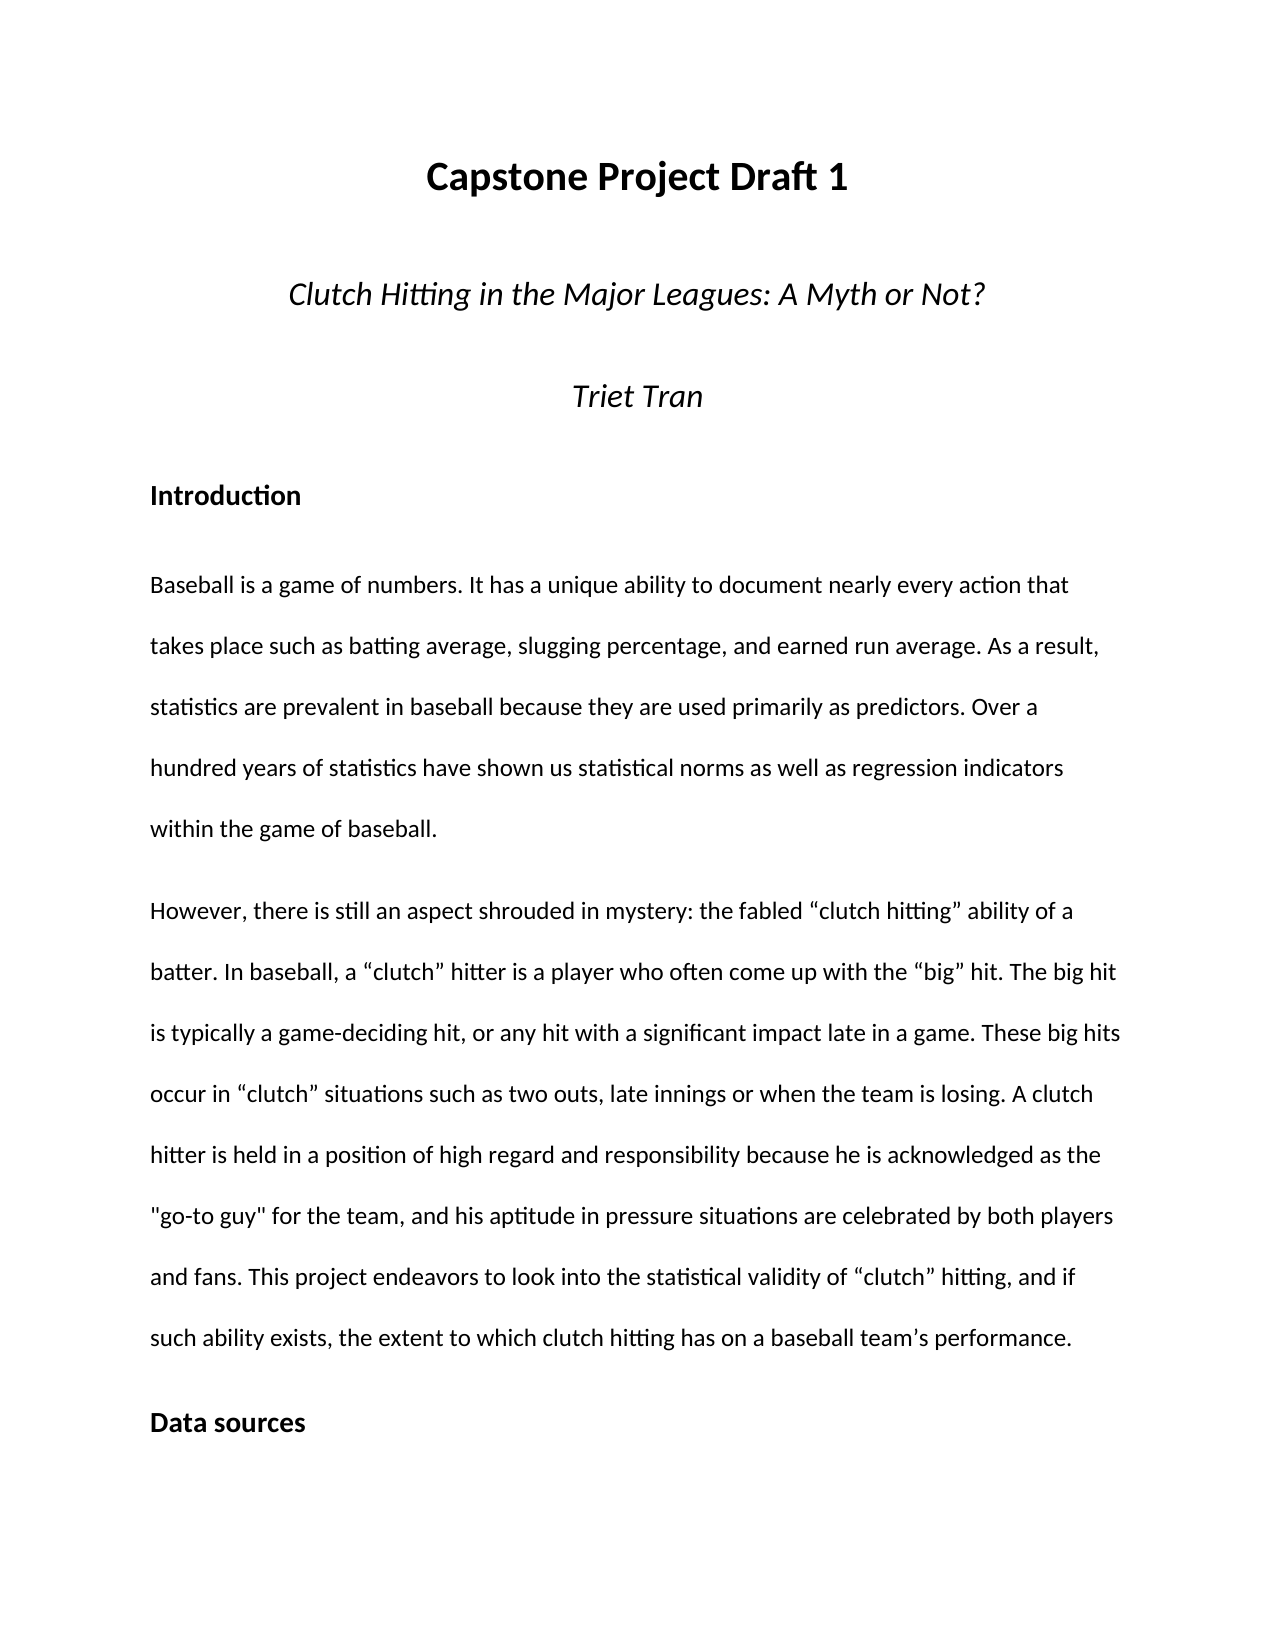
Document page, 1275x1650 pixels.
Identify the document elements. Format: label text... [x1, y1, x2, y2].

text Clutch Hitting in the Major Leagues: A Myth or Not? [150, 272, 1125, 313]
text Triet Tran [150, 375, 1125, 416]
text Baseball is a game of numbers. It has a unique ability to document nearly every action that takes place such as batting average, slugging percentage, and earned run average. As a result, statistics are prevalent in baseball because they are used primarily as predictors. Over a hundred years of statistics have shown us statistical norms as well as regression indicators within the game of baseball. [150, 569, 1125, 844]
text Introduction [150, 477, 1125, 513]
text Capstone Project Draft 1 [150, 150, 1125, 201]
text Data sources [150, 1404, 1125, 1440]
text However, there is still an aspect shrouded in mystery: the fabled “clutch hitting” ability of a batter. In baseball, a “clutch” hitter is a player who often come up with the “big” hit. The big hit is typically a game-deciding hit, or any hit with a significant impact late in a game. These big hits occur in “clutch” situations such as two outs, late innings or when the team is losing. A clutch hitter is held in a position of high regard and responsibility because he is acknowledged as the "go-to guy" for the team, and his aptitude in pressure situations are celebrated by both players and fans. This project endeavors to look into the statistical validity of “clutch” hitting, and if such ability exists, the extent to which clutch hitting has on a baseball team’s performance. [150, 895, 1125, 1353]
